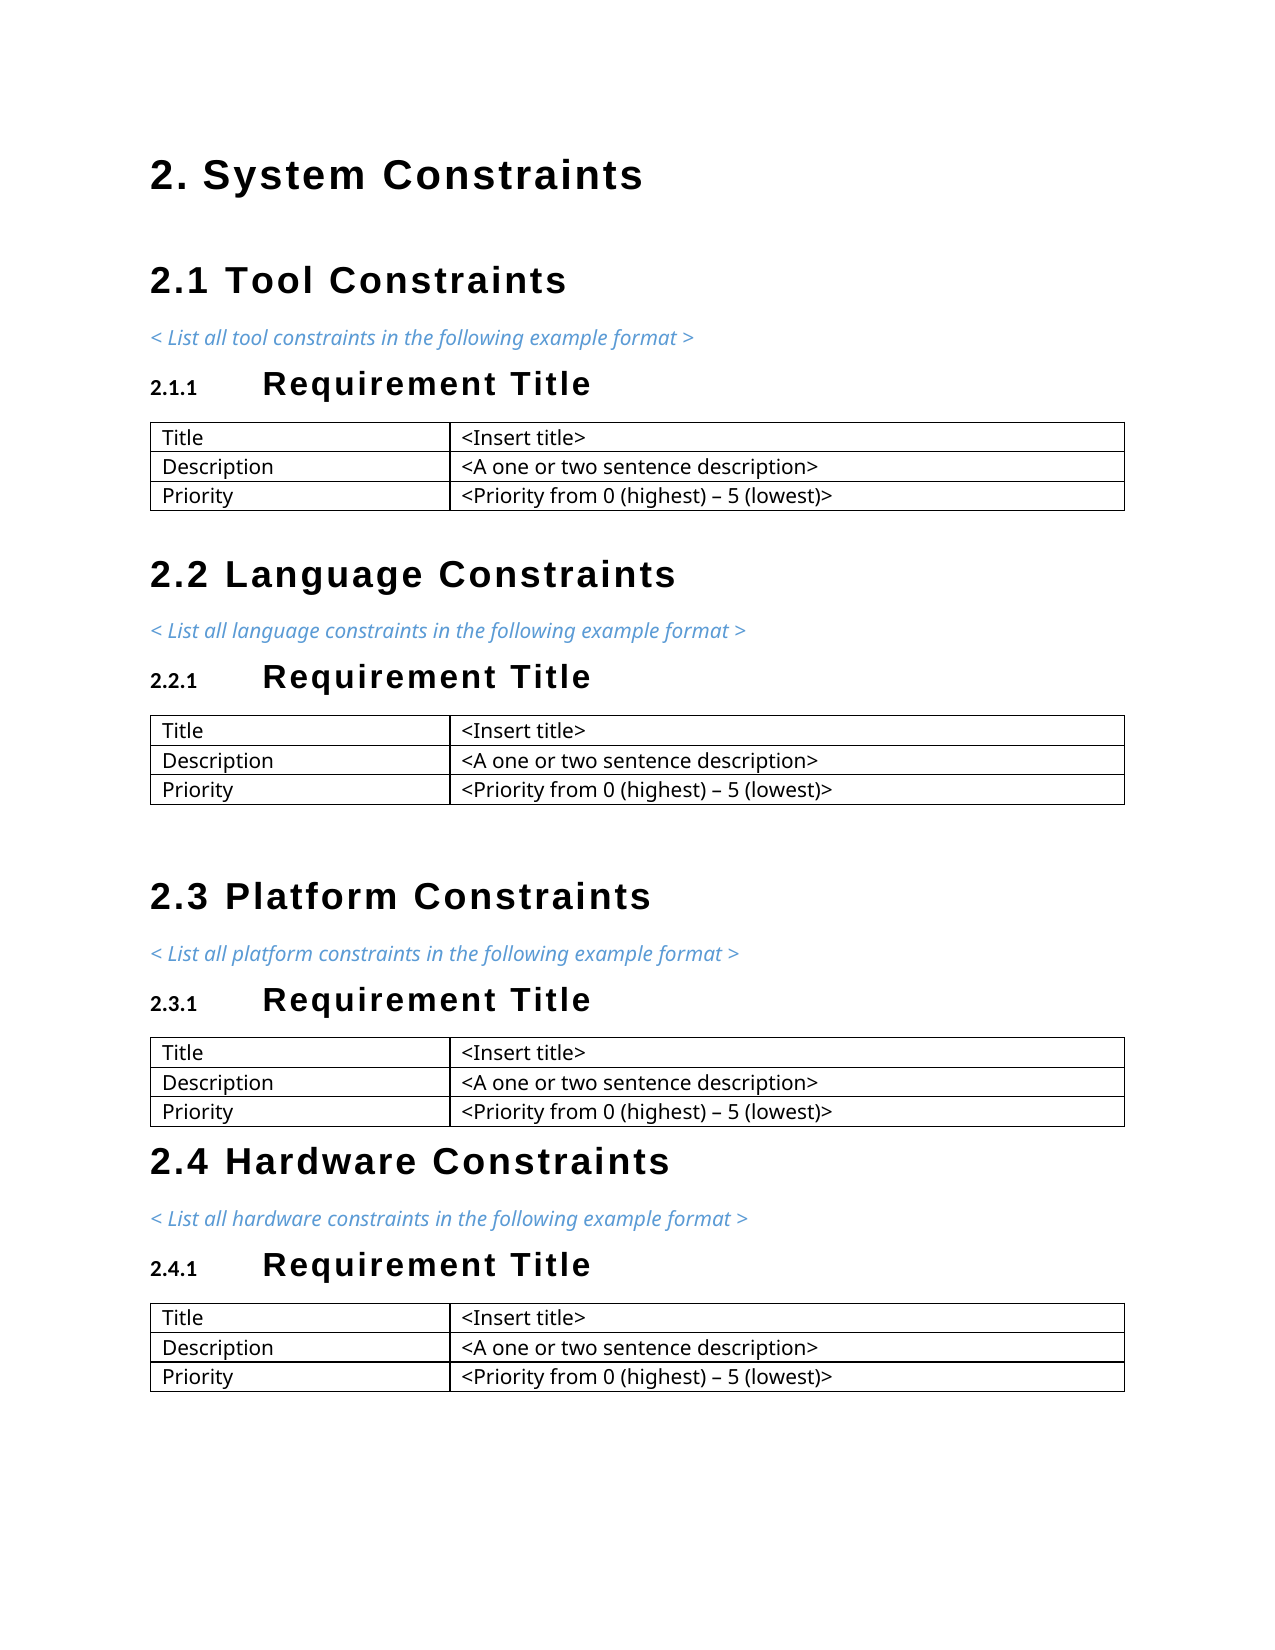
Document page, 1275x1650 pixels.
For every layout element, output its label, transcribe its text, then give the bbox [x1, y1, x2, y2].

text < List all platform constraints in the following example format > [150, 939, 1125, 967]
table_cell <A one or two sentence description> [451, 1333, 1124, 1361]
table_cell <A one or two sentence description> [451, 452, 1124, 481]
table_header Title [151, 716, 449, 745]
table_header <Insert title> [451, 1038, 1124, 1067]
table_cell Priority [151, 482, 449, 510]
table_cell <Priority from 0 (highest) – 5 (lowest)> [451, 775, 1124, 804]
subtitle Requirement Title [150, 658, 1125, 696]
subtitle Tool Constraints [150, 258, 1125, 301]
table_cell Priority [151, 1097, 449, 1126]
table_cell <Priority from 0 (highest) – 5 (lowest)> [451, 1363, 1124, 1391]
text < List all hardware constraints in the following example format > [150, 1204, 1125, 1232]
subtitle Platform Constraints [150, 874, 1125, 917]
subtitle Requirement Title [150, 980, 1125, 1018]
table_header <Insert title> [451, 423, 1124, 451]
subtitle Language Constraints [150, 552, 1125, 595]
subtitle Requirement Title [150, 364, 1125, 402]
table_header <Insert title> [451, 716, 1124, 745]
table_header Title [151, 423, 449, 451]
table_header <Insert title> [451, 1304, 1124, 1332]
table_header Title [151, 1038, 449, 1067]
subtitle Hardware Constraints [150, 1139, 1125, 1182]
text < List all language constraints in the following example format > [150, 617, 1125, 645]
table_cell <Priority from 0 (highest) – 5 (lowest)> [451, 1097, 1124, 1126]
table_cell Description [151, 452, 449, 481]
table_cell Description [151, 1333, 449, 1361]
table_cell <Priority from 0 (highest) – 5 (lowest)> [451, 482, 1124, 510]
table_header Title [151, 1304, 449, 1332]
table_cell <A one or two sentence description> [451, 746, 1124, 774]
subtitle System Constraints [150, 150, 1125, 198]
table_cell Description [151, 1068, 449, 1096]
table_cell Priority [151, 775, 449, 804]
table_cell Priority [151, 1363, 449, 1391]
text < List all tool constraints in the following example format > [150, 323, 1125, 351]
subtitle Requirement Title [150, 1245, 1125, 1283]
table_cell Description [151, 746, 449, 774]
table_cell <A one or two sentence description> [451, 1068, 1124, 1096]
